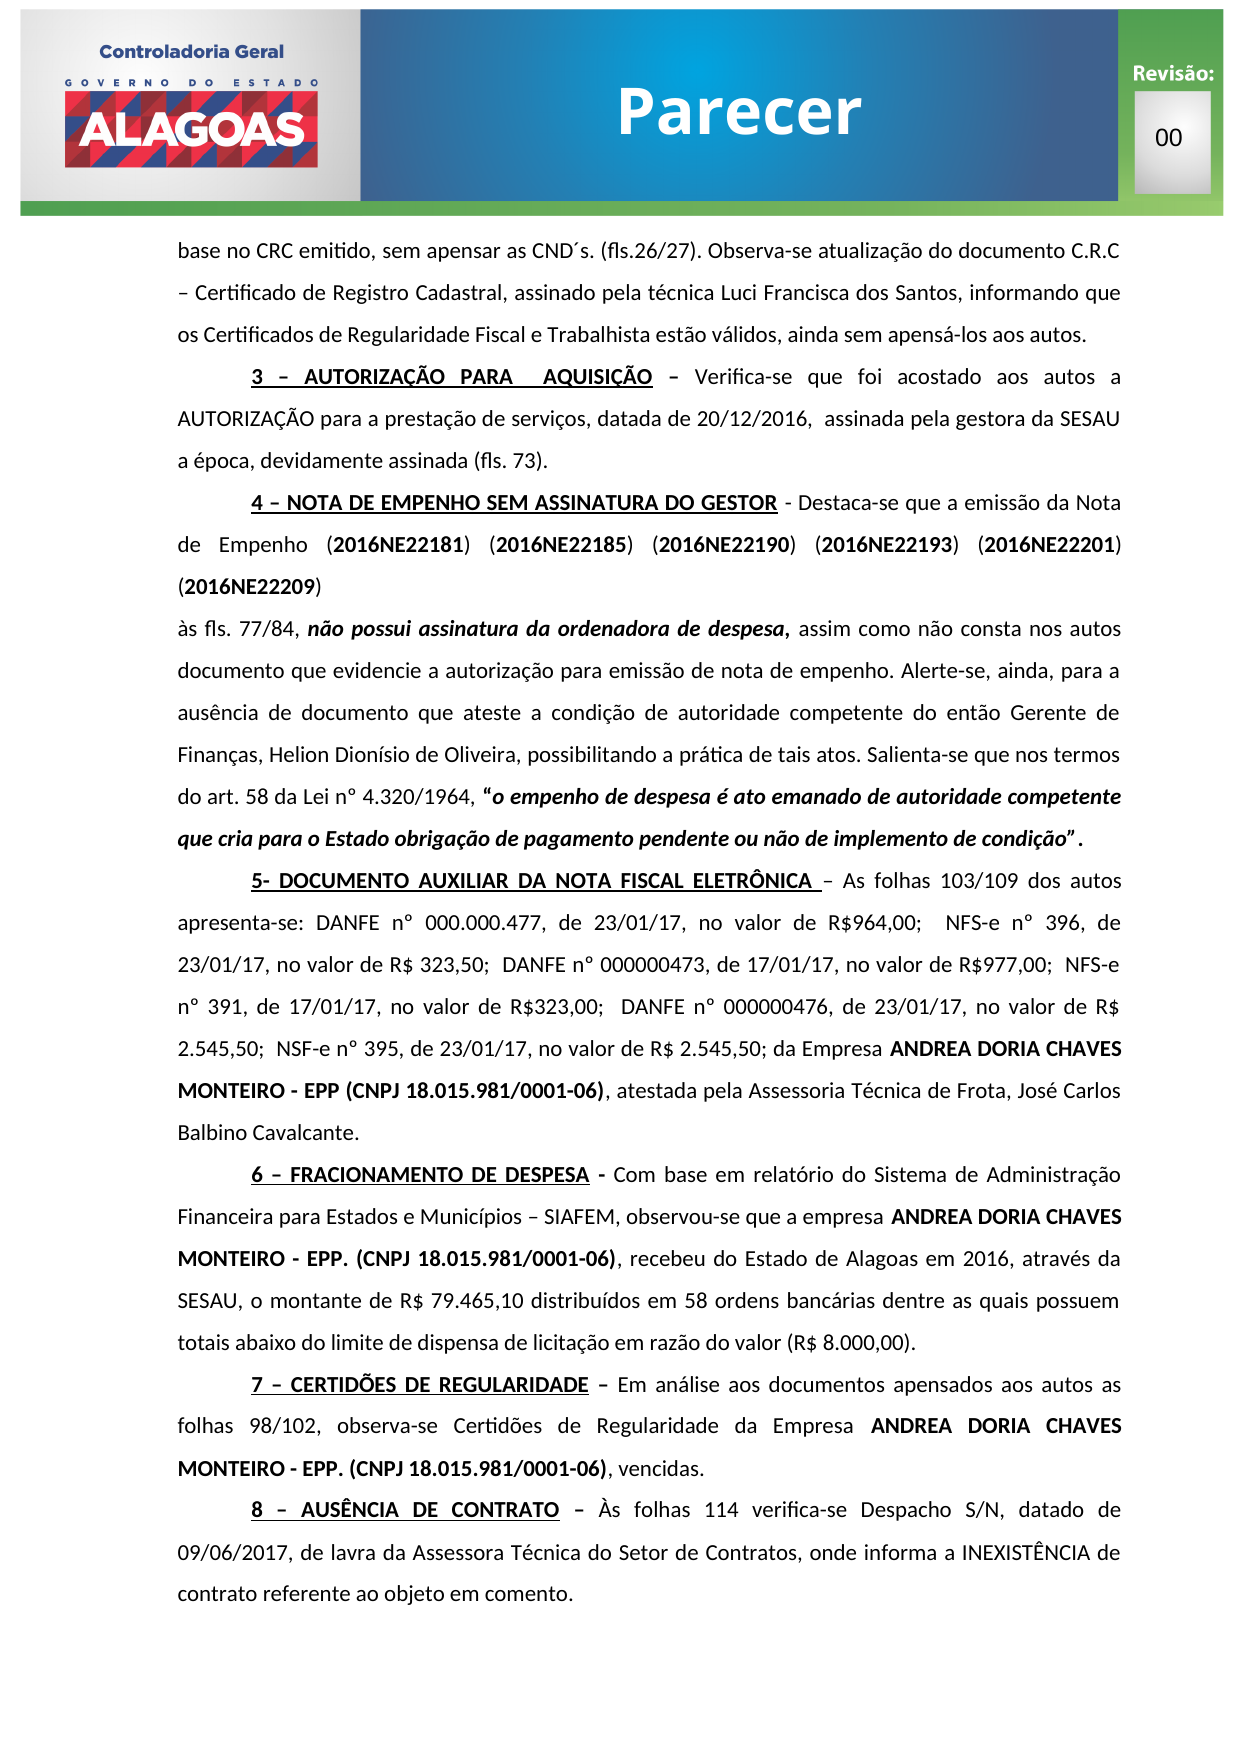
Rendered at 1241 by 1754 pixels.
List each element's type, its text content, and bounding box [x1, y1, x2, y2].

text 5- DOCUMENTO AUXILIAR DA NOTA FISCAL ELETRÔNICA – As folhas 103/109 dos autos apresenta-se: DANFE nº 000.000.477, de 23/01/17, no valor de R$964,00; NFS-e nº 396, de 23/01/17, no valor de R$ 323,50; DANFE nº 000000473, de 17/01/17, no valor de R$977,00; NFS-e nº 391, de 17/01/17, no valor de R$323,00; DANFE nº 000000476, de 23/01/17, no valor de R$ 2.545,50; NSF-e nº 395, de 23/01/17, no valor de R$ 2.545,50; da Empresa ANDREA DORIA CHAVES MONTEIRO - EPP (CNPJ 18.015.981/0001-06), atestada pela Assessoria Técnica de Frota, José Carlos Balbino Cavalcante. [177, 866, 1122, 1146]
picture [20, 9, 1224, 216]
text 4 – NOTA DE EMPENHO SEM ASSINATURA DO GESTOR - Destaca-se que a emissão da Nota de Empenho (2016NE22181) (2016NE22185) (2016NE22190) (2016NE22193) (2016NE22201) (2016NE22209) [177, 488, 1122, 600]
text 6 – FRACIONAMENTO DE DESPESA - Com base em relatório do Sistema de Administração Financeira para Estados e Municípios – SIAFEM, observou-se que a empresa ANDREA DORIA CHAVES MONTEIRO - EPP. (CNPJ 18.015.981/0001-06), recebeu do Estado de Alagoas em 2016, através da SESAU, o montante de R$ 79.465,10 distribuídos em 58 ordens bancárias dentre as quais possuem totais abaixo do limite de dispensa de licitação em razão do valor (R$ 8.000,00). [177, 1160, 1122, 1356]
text 7 – CERTIDÕES DE REGULARIDADE – Em análise aos documentos apensados aos autos as folhas 98/102, observa-se Certidões de Regularidade da Empresa ANDREA DORIA CHAVES MONTEIRO - EPP. (CNPJ 18.015.981/0001-06), vencidas. [177, 1370, 1122, 1482]
text 3 – AUTORIZAÇÃO PARA AQUISIÇÃO – Verifica-se que foi acostado aos autos a AUTORIZAÇÃO para a prestação de serviços, datada de 20/12/2016, assinada pela gestora da SESAU a época, devidamente assinada (fls. 73). [177, 362, 1122, 474]
text às fls. 77/84, não possui assinatura da ordenadora de despesa, assim como não consta nos autos documento que evidencie a autorização para emissão de nota de empenho. Alerte-se, ainda, para a ausência de documento que ateste a condição de autoridade competente do então Gerente de Finanças, Helion Dionísio de Oliveira, possibilitando a prática de tais atos. Salienta-se que nos termos do art. 58 da Lei nº 4.320/1964, “o empenho de despesa é ato emanado de autoridade competente que cria para o Estado obrigação de pagamento pendente ou não de implemento de condição”. [177, 614, 1122, 852]
text 8 – AUSÊNCIA DE CONTRATO – Às folhas 114 verifica-se Despacho S/N, datado de 09/06/2017, de lavra da Assessora Técnica do Setor de Contratos, onde informa a INEXISTÊNCIA de contrato referente ao objeto em comento. [177, 1496, 1122, 1608]
